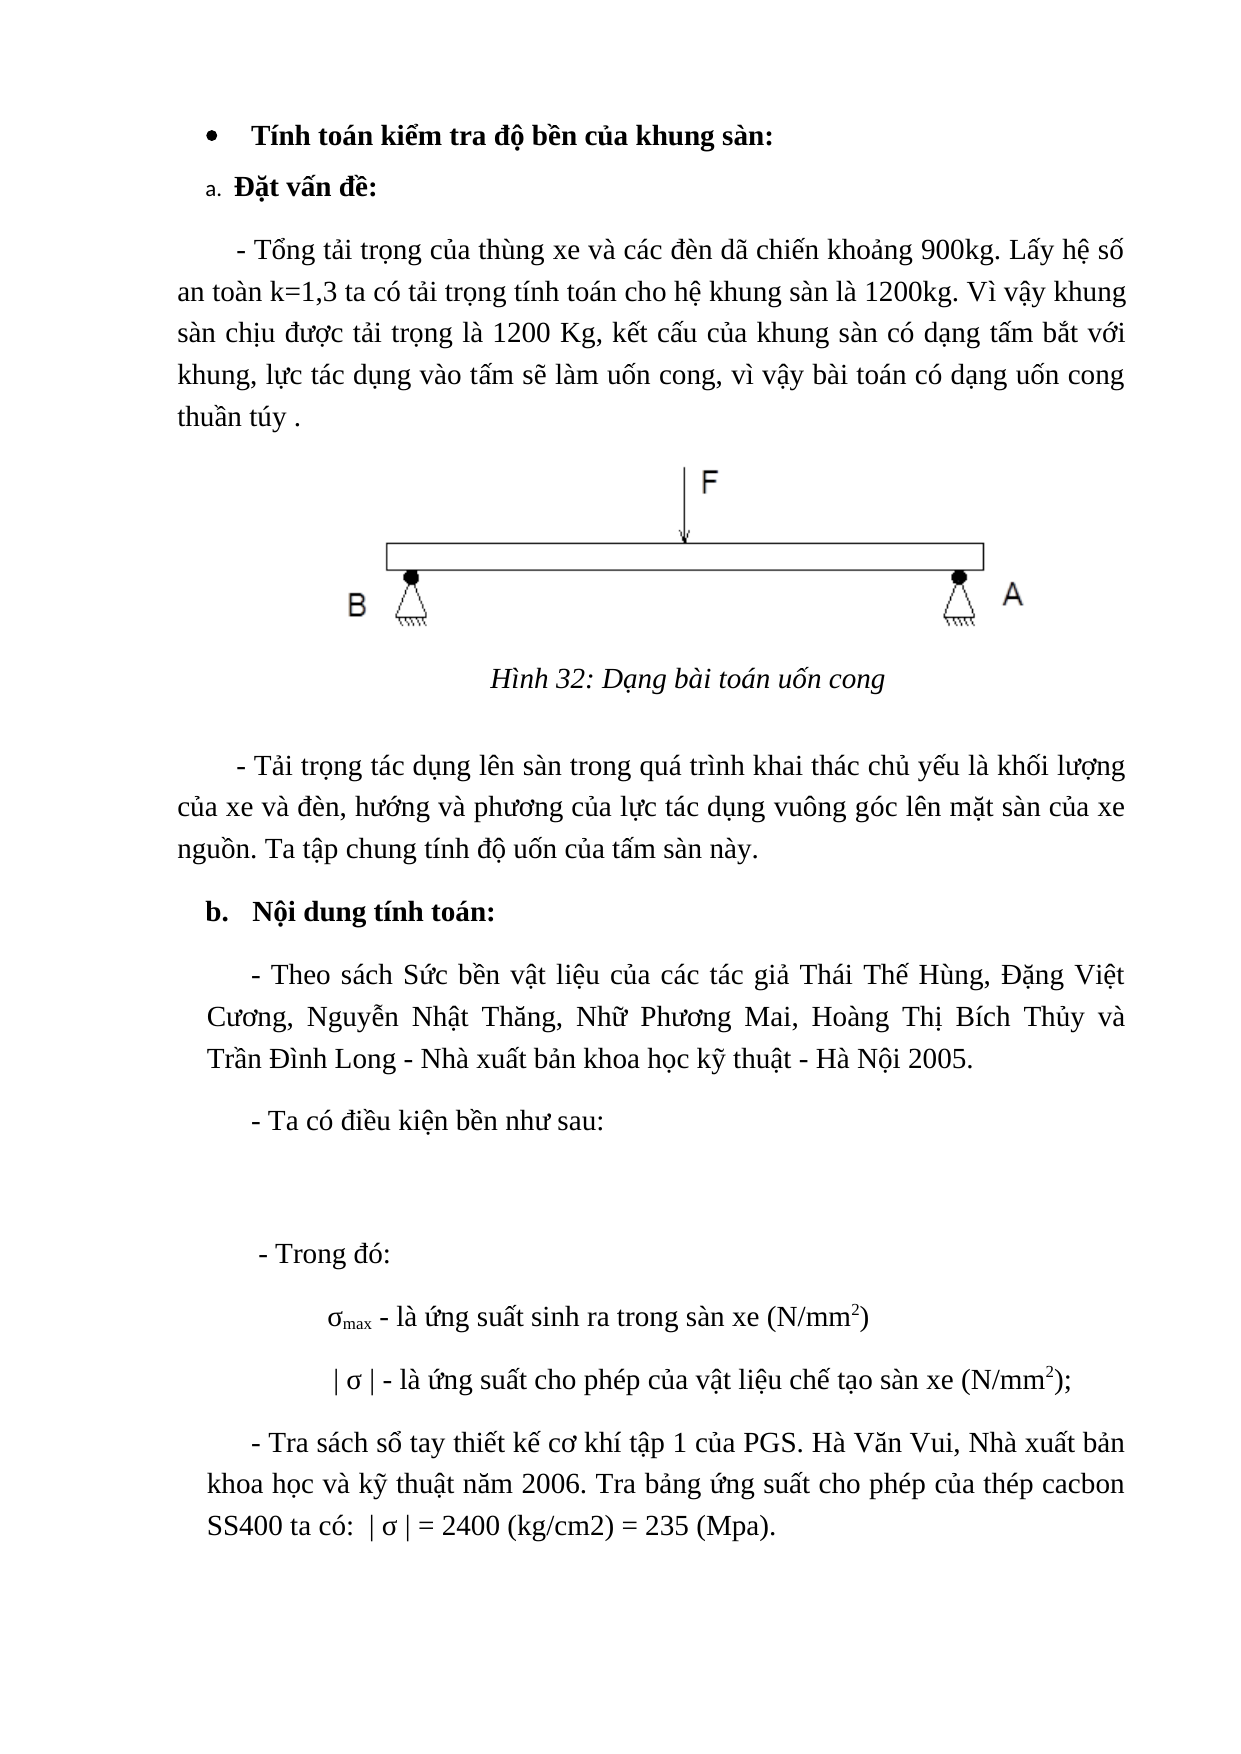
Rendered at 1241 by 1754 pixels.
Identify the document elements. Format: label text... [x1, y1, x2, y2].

list Đặt vấn đề: [205, 169, 1126, 202]
list Nội dung tính toán: [205, 894, 1126, 928]
text - Tải trọng tác dụng lên sàn trong quá trình khai thác chủ yếu là khối lượng của xe và đèn, hướng và phương của lực tác dụng vuông góc lên mặt sàn của xe nguồn. Ta tập chung tính độ uốn của tấm sàn này. [177, 748, 1126, 865]
text Hình 32: Dạng bài toán uốn cong [177, 661, 1126, 695]
text - Theo sách Sức bền vật liệu của các tác giả Thái Thế Hùng, Đặng Việt Cương, Nguyễn Nhật Thăng, Nhữ Phương Mai, Hoàng Thị Bích Thủy và Trần Đình Long - Nhà xuất bản khoa học kỹ thuật - Hà Nội 2005. [207, 957, 1126, 1074]
list Tính toán kiểm tra độ bền của khung sàn: [207, 118, 1126, 152]
text - Tổng tải trọng của thùng xe và các đèn dã chiến khoảng 900kg. Lấy hệ số an toàn k=1,3 ta có tải trọng tính toán cho hệ khung sàn là 1200kg. Vì vậy khung sàn chịu được tải trọng là 1200 Kg, kết cấu của khung sàn có dạng tấm bắt với khung, lực tác dụng vào tấm sẽ làm uốn cong, vì vậy bài toán có dạng uốn cong thuần túy . [177, 232, 1126, 433]
text - Tra sách sổ tay thiết kế cơ khí tập 1 của PGS. Hà Văn Vui, Nhà xuất bản khoa học và kỹ thuật năm 2006. Tra bảng ứng suất cho phép của thép cacbon SS400 ta có: | σ | = 2400 (kg/cm2) = 235 (Mpa). [207, 1425, 1126, 1542]
picture [344, 462, 1033, 631]
text - Trong đó: [207, 1237, 1126, 1270]
text - Ta có điều kiện bền như sau: [207, 1103, 1126, 1137]
text σmax - là ứng suất sinh ra trong sàn xe (N/mm2) [282, 1299, 1126, 1333]
text | σ | - là ứng suất cho phép của vật liệu chế tạo sàn xe (N/mm2); [327, 1362, 1126, 1396]
